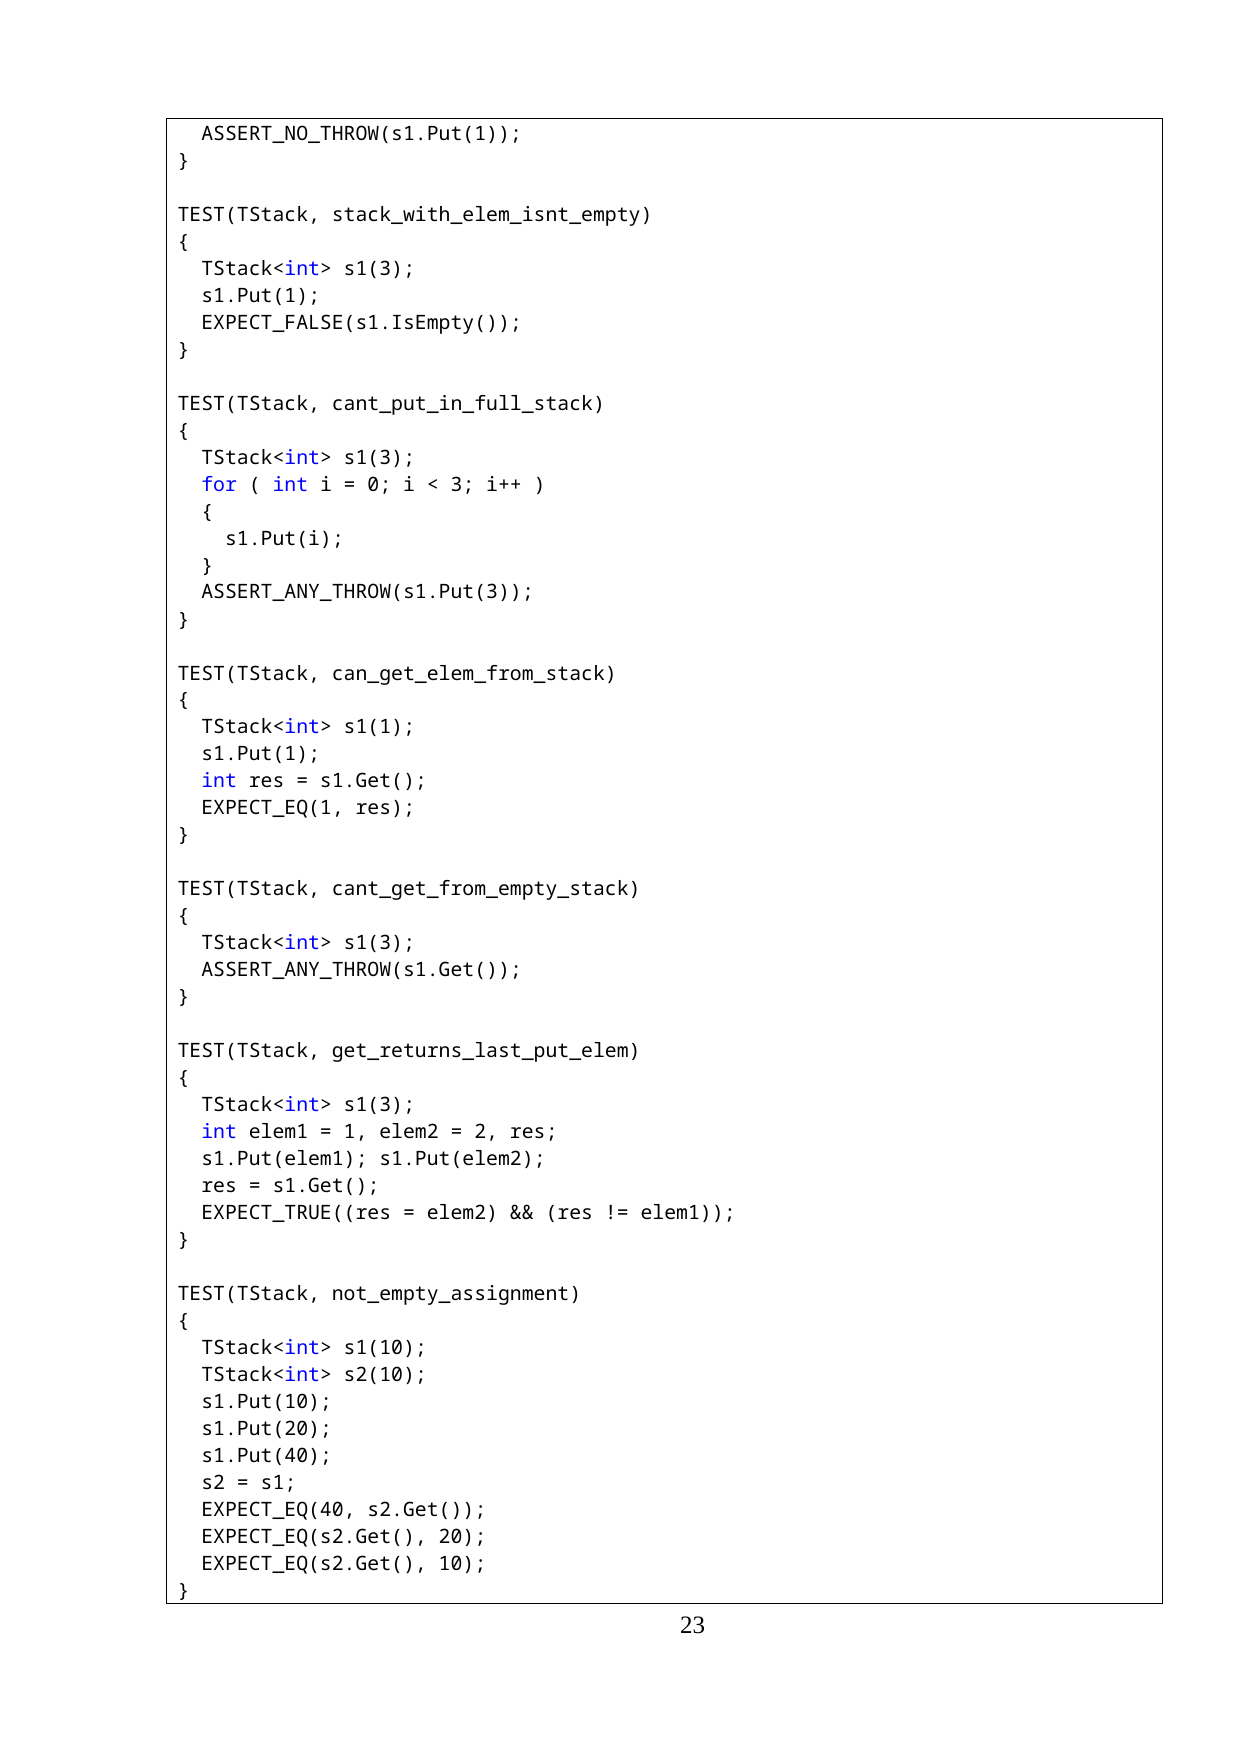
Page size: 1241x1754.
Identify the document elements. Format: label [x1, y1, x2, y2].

table_cell [167, 119, 1162, 1603]
